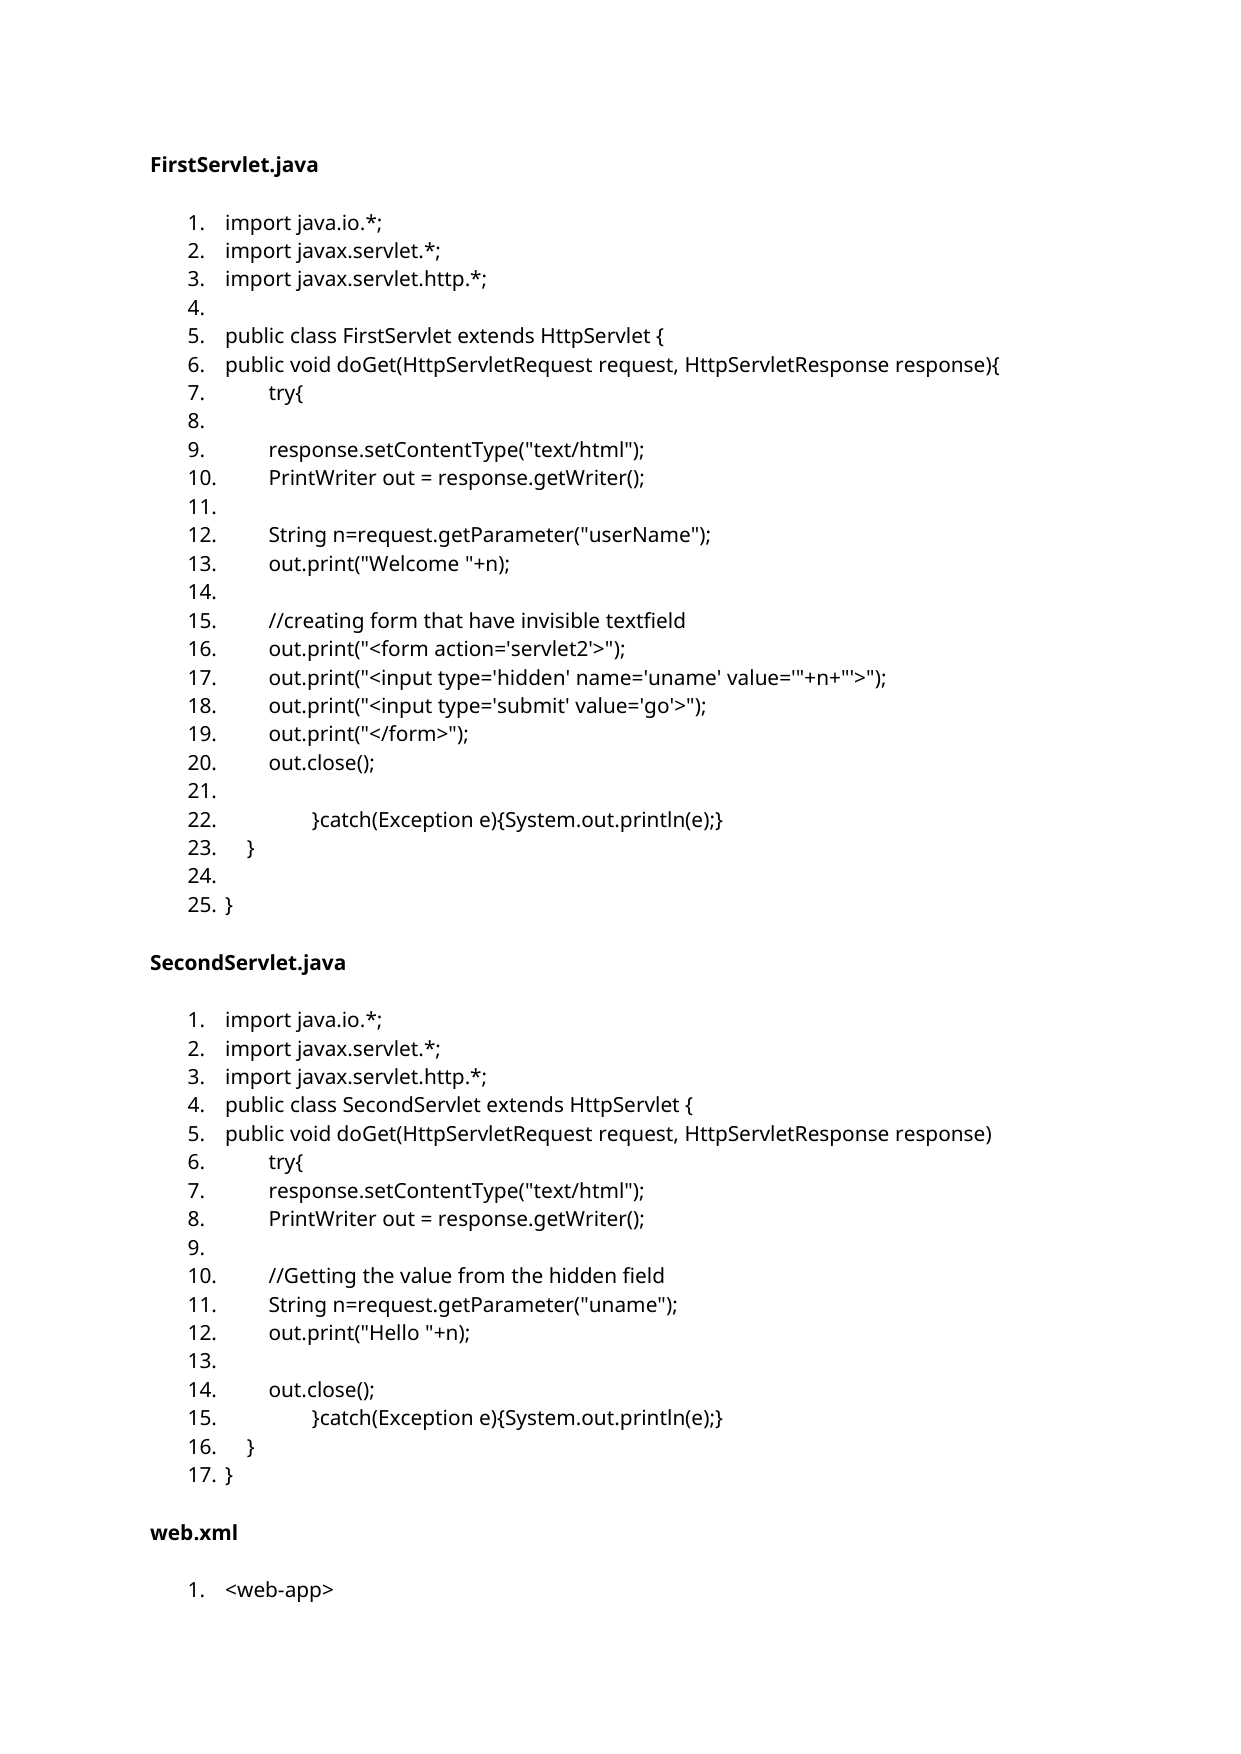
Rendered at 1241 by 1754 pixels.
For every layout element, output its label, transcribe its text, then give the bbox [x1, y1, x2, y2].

list public class SecondServlet extends HttpServlet { [187, 1091, 1090, 1119]
list //Getting the value from the hidden field [187, 1261, 1090, 1290]
list String n=request.getParameter("userName"); [187, 520, 1090, 549]
list out.print("Welcome "+n); [187, 549, 1090, 577]
list //creating form that have invisible textfield [187, 606, 1090, 634]
list import javax.servlet.http.*; [187, 1062, 1090, 1091]
list <web-app> [187, 1576, 1090, 1604]
list out.print("<input type='hidden' name='uname' value='"+n+"'>"); [187, 663, 1090, 691]
subtitle SecondServlet.java [150, 948, 1090, 976]
list public class FirstServlet extends HttpServlet { [187, 321, 1090, 350]
list import javax.servlet.*; [187, 1034, 1090, 1062]
list try{ [187, 1147, 1090, 1176]
list PrintWriter out = response.getWriter(); [187, 463, 1090, 492]
list PrintWriter out = response.getWriter(); [187, 1204, 1090, 1233]
list }catch(Exception e){System.out.println(e);} [187, 1403, 1090, 1432]
list }catch(Exception e){System.out.println(e);} [187, 805, 1090, 833]
list out.print("<input type='submit' value='go'>"); [187, 691, 1090, 719]
list response.setContentType("text/html"); [187, 435, 1090, 463]
list import java.io.*; [187, 1005, 1090, 1034]
subtitle web.xml [150, 1518, 1090, 1546]
list String n=request.getParameter("uname"); [187, 1290, 1090, 1318]
list out.print("Hello "+n); [187, 1318, 1090, 1347]
list public void doGet(HttpServletRequest request, HttpServletResponse response) [187, 1119, 1090, 1147]
list import javax.servlet.http.*; [187, 264, 1090, 293]
list out.close(); [187, 1375, 1090, 1403]
list } [187, 890, 1090, 918]
list try{ [187, 378, 1090, 407]
list public void doGet(HttpServletRequest request, HttpServletResponse response){ [187, 350, 1090, 378]
list response.setContentType("text/html"); [187, 1176, 1090, 1204]
list import javax.servlet.*; [187, 236, 1090, 264]
list out.print("<form action='servlet2'>"); [187, 634, 1090, 663]
list } [187, 833, 1090, 862]
list import java.io.*; [187, 208, 1090, 236]
list out.close(); [187, 748, 1090, 776]
list } [187, 1460, 1090, 1489]
subtitle FirstServlet.java [150, 150, 1090, 178]
list out.print("</form>"); [187, 719, 1090, 748]
list } [187, 1432, 1090, 1460]
